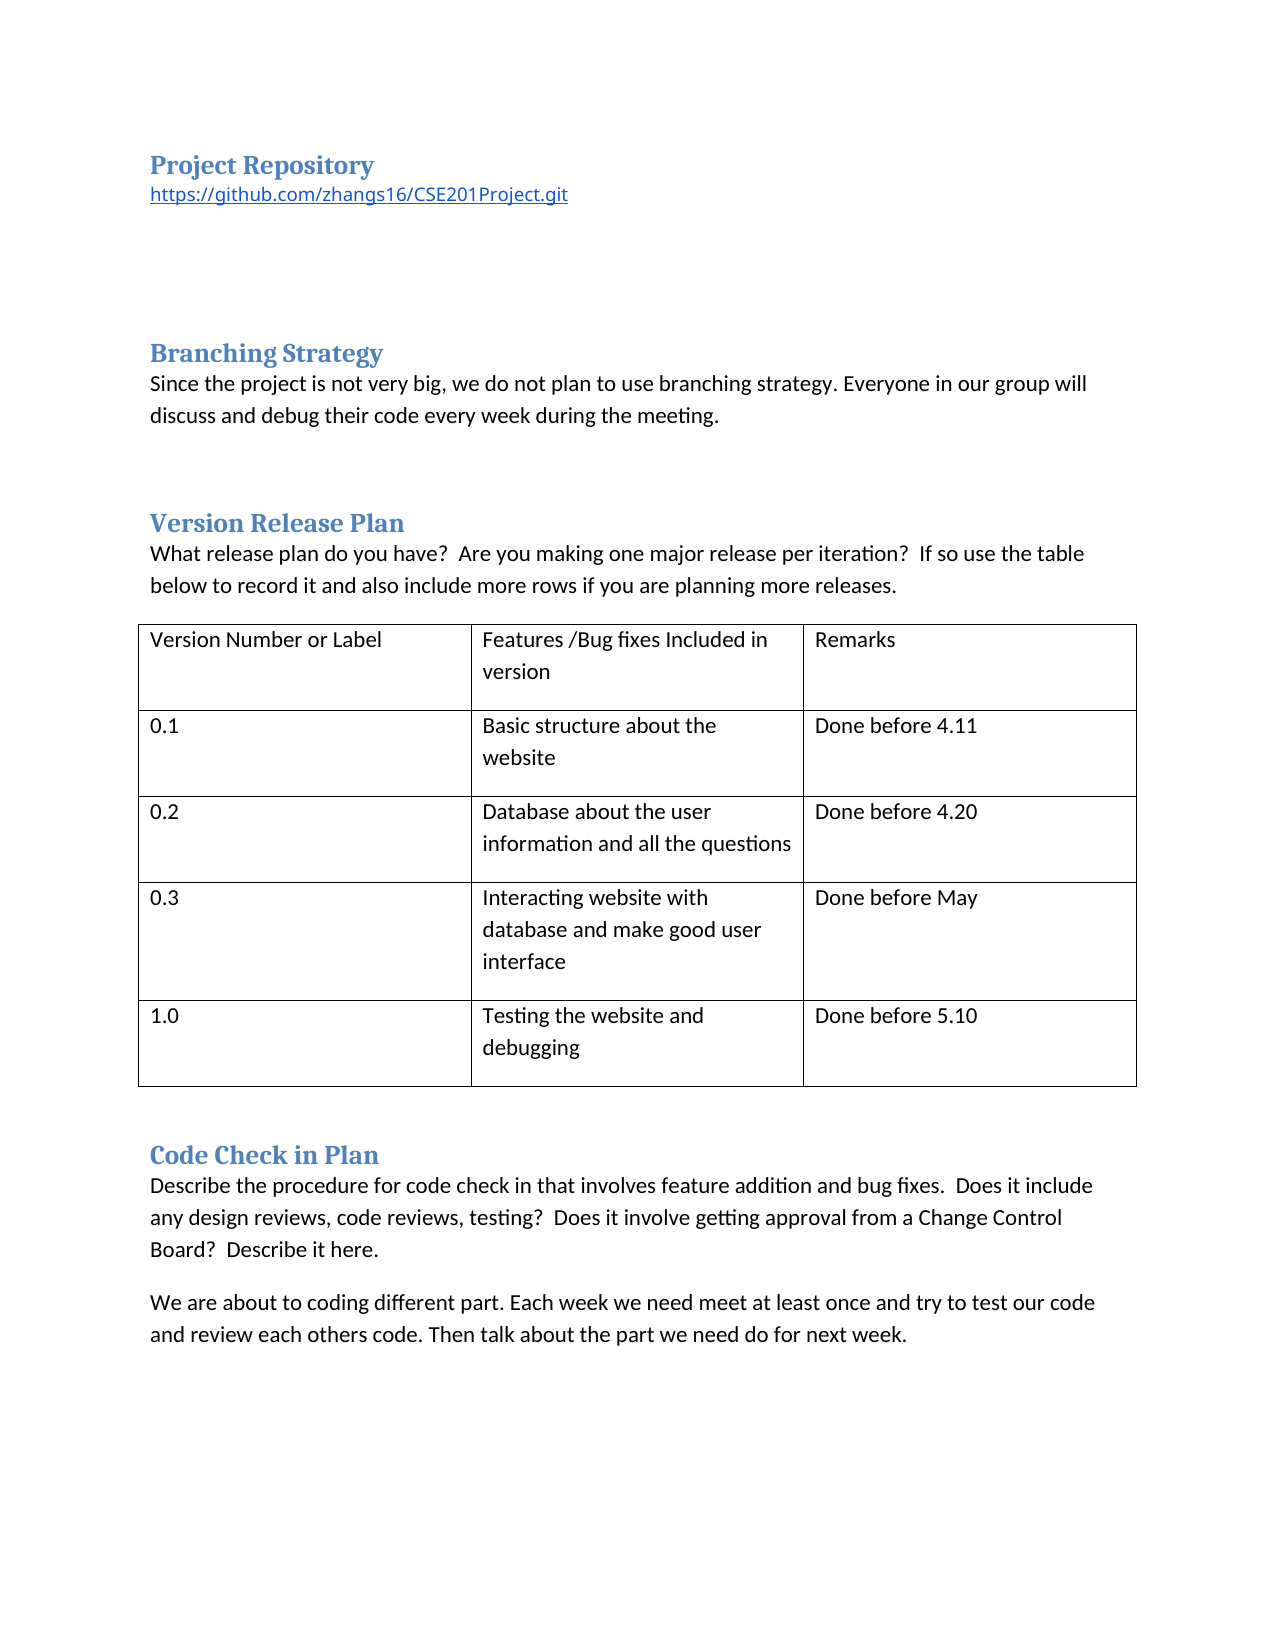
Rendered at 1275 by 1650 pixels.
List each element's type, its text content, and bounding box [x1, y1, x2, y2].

subtitle Code Check in Plan [150, 1140, 1125, 1171]
table_cell Done before 5.10 [804, 1001, 1136, 1086]
table_cell 1.0 [139, 1001, 471, 1086]
subtitle Branching Strategy [150, 338, 1125, 369]
table_cell Interacting website with database and make good user interface [472, 883, 803, 1000]
text Since the project is not very big, we do not plan to use branching strategy. Everyone in our group will discuss and debug their code every week during the meeting. [150, 369, 1125, 429]
table_cell 0.2 [139, 797, 471, 882]
table_cell Done before 4.20 [804, 797, 1136, 882]
subtitle Project Repository [150, 150, 1125, 181]
table_header Features /Bug fixes Included in version [472, 625, 803, 710]
text Describe the procedure for code check in that involves feature addition and bug fixes. Does it include any design reviews, code reviews, testing? Does it involve getting approval from a Change Control Board? Describe it here. [150, 1171, 1125, 1263]
table_cell 0.3 [139, 883, 471, 1000]
text https://github.com/zhangs16/CSE201Project.git [150, 181, 1125, 207]
table_cell 0.1 [139, 711, 471, 796]
table_cell Testing the website and debugging [472, 1001, 803, 1086]
text We are about to coding different part. Each week we need meet at least once and try to test our code and review each others code. Then talk about the part we need do for next week. [150, 1288, 1125, 1349]
text What release plan do you have? Are you making one major release per iteration? If so use the table below to record it and also include more rows if you are planning more releases. [150, 539, 1125, 599]
table_header Remarks [804, 625, 1136, 710]
table_cell Basic structure about the website [472, 711, 803, 796]
subtitle Version Release Plan [150, 508, 1125, 539]
table_header Version Number or Label [139, 625, 471, 710]
table_cell Database about the user information and all the questions [472, 797, 803, 882]
table_cell Done before 4.11 [804, 711, 1136, 796]
table_cell Done before May [804, 883, 1136, 1000]
